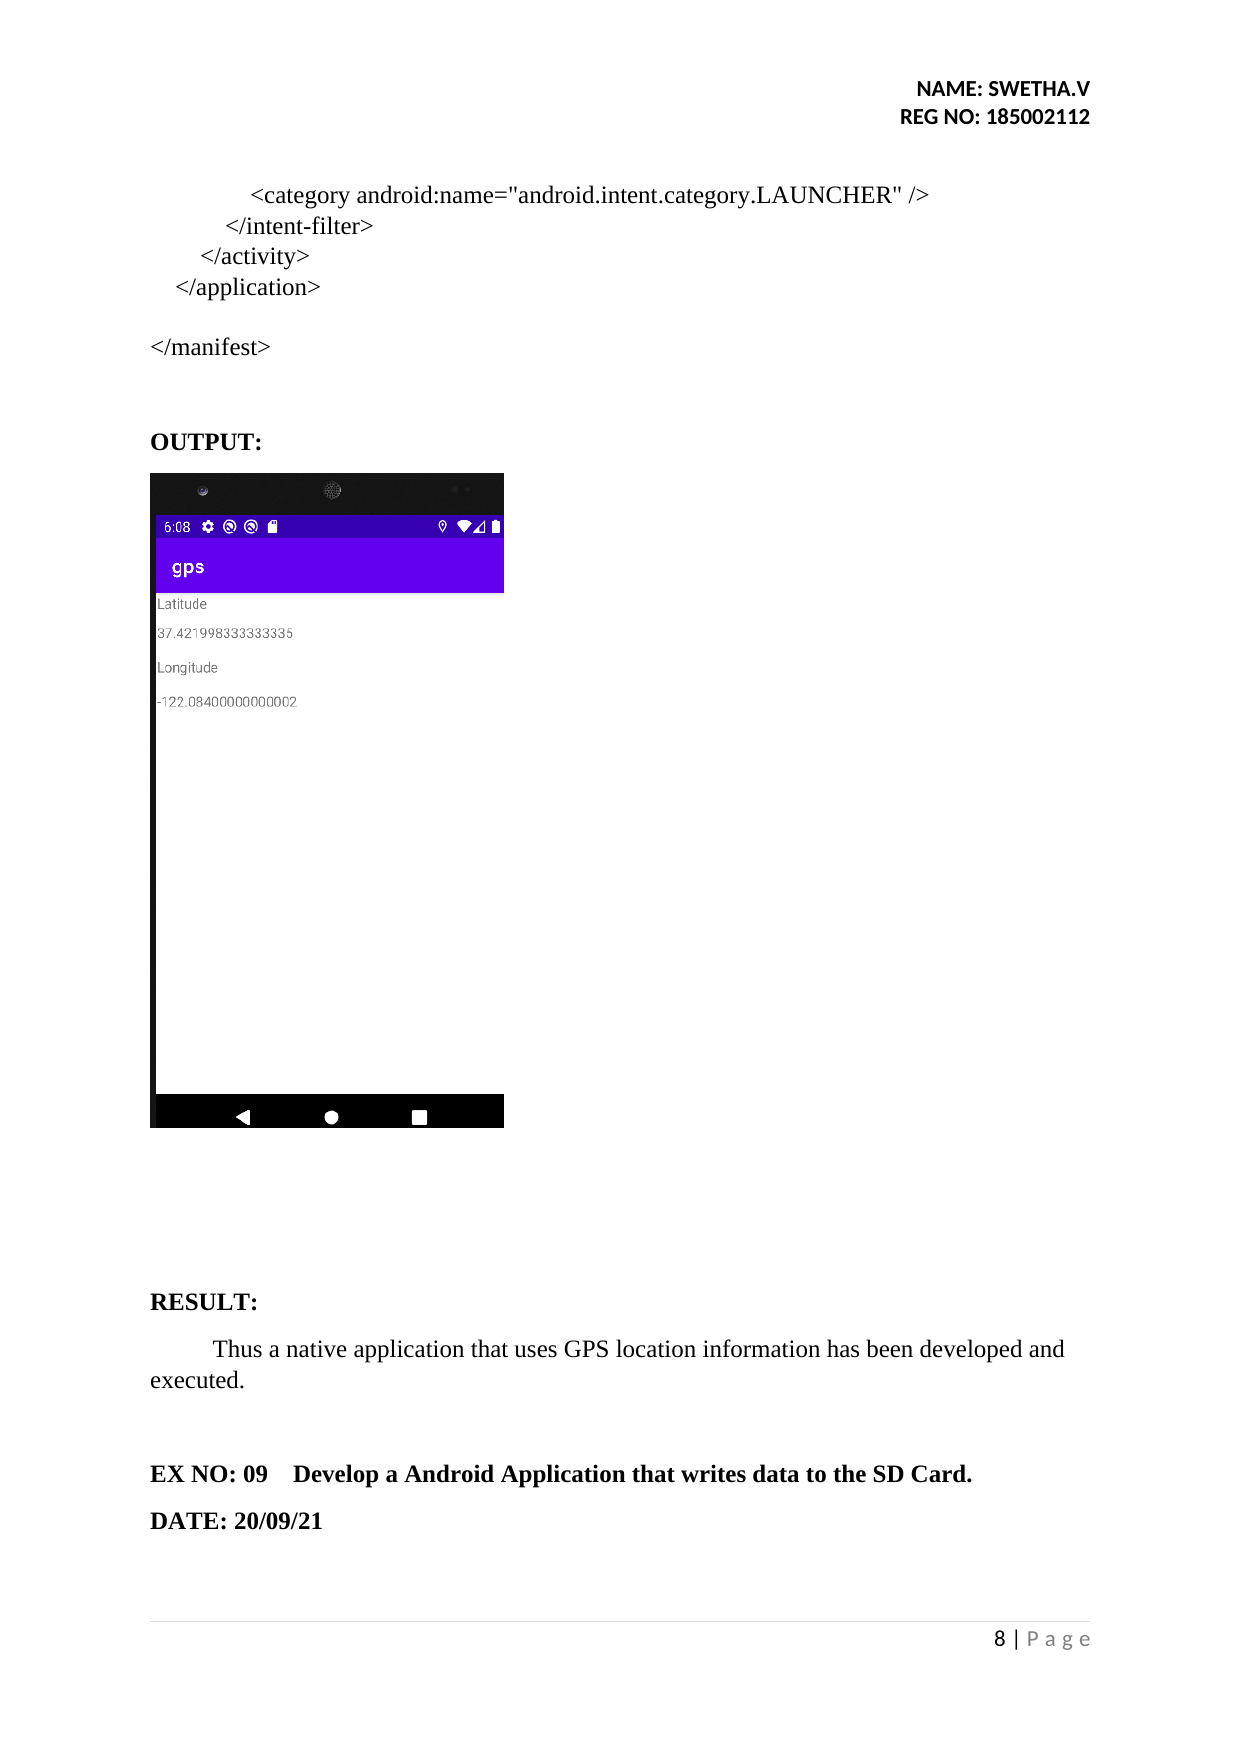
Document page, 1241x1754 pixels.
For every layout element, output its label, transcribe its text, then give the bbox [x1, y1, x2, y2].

text Thus a native application that uses GPS location information has been developed and executed. [150, 1334, 1090, 1394]
picture [150, 473, 504, 1128]
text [150, 150, 1090, 361]
text OUTPUT: [150, 427, 1090, 455]
text RESULT: [150, 1287, 1090, 1316]
text EX NO: 09 Develop a Android Application that writes data to the SD Card. [150, 1459, 1090, 1488]
text DATE: 20/09/21 [150, 1506, 1090, 1535]
